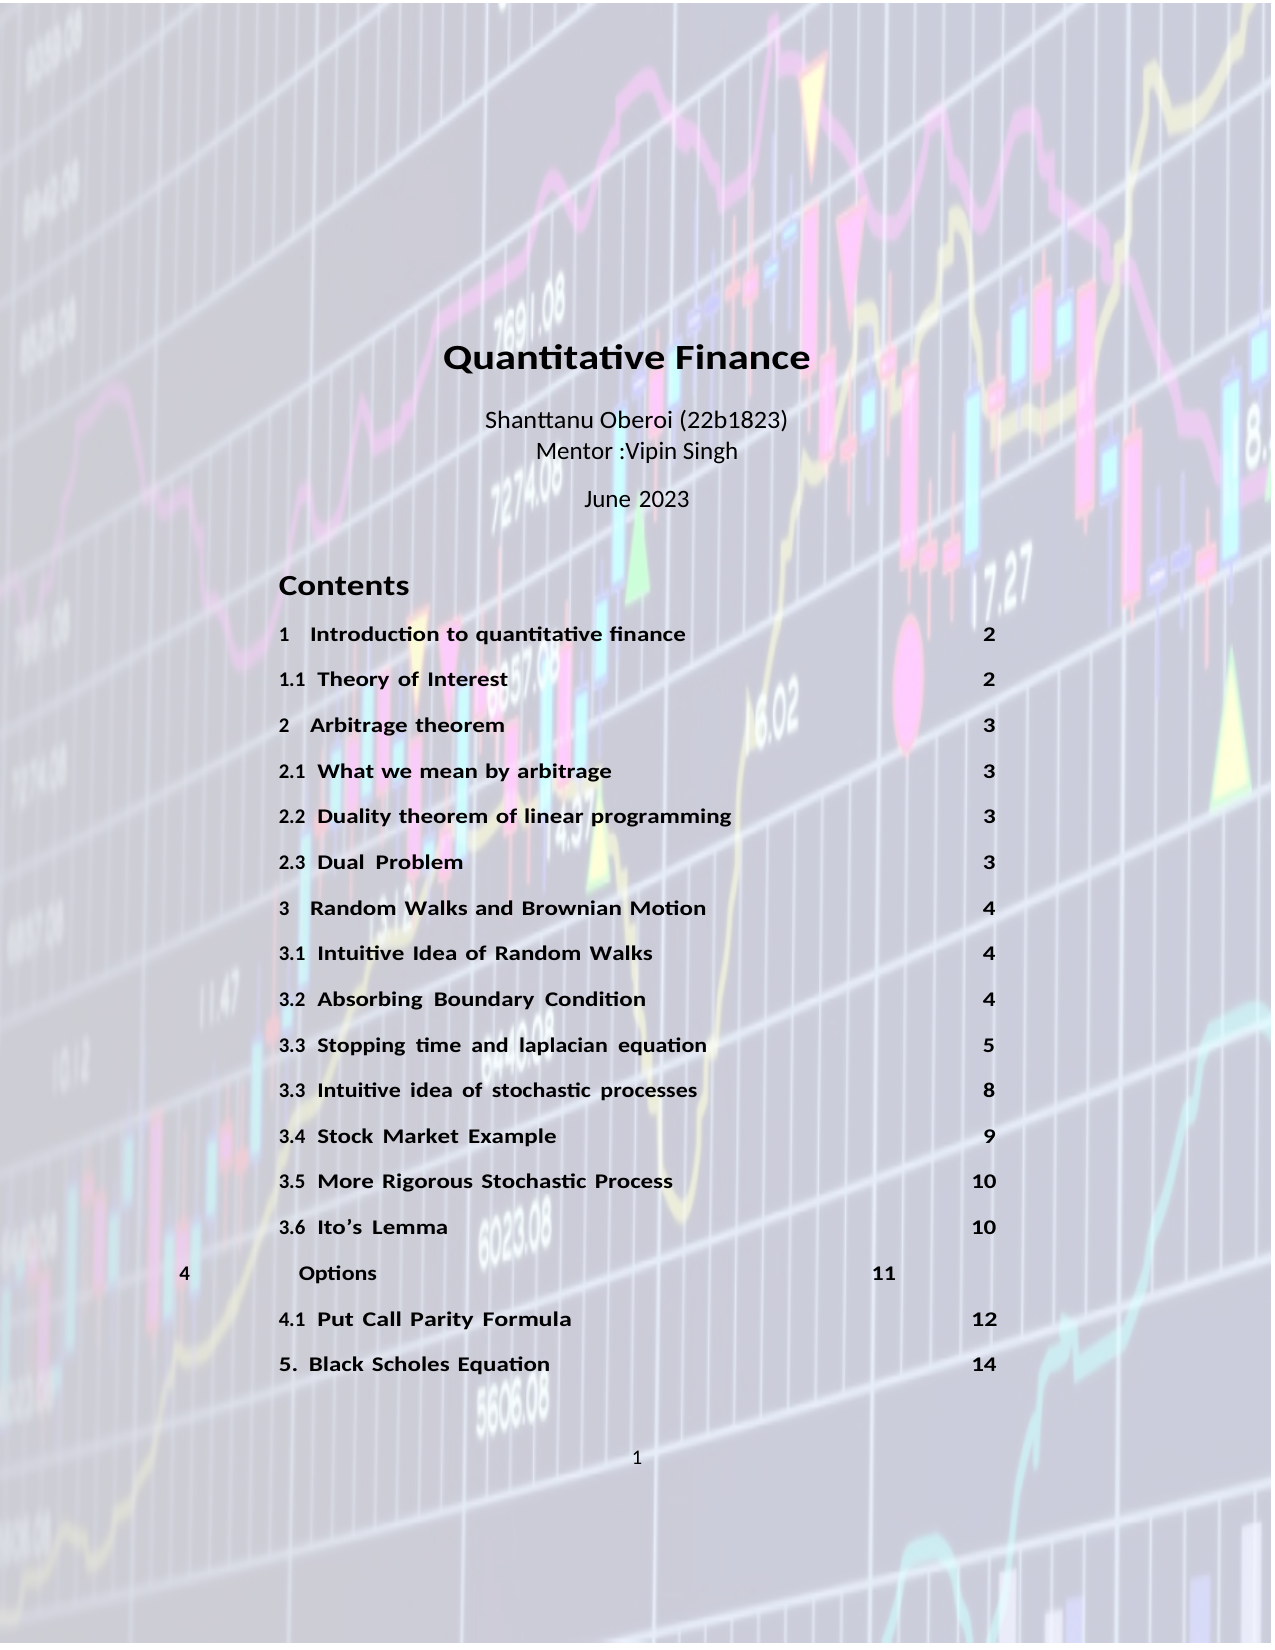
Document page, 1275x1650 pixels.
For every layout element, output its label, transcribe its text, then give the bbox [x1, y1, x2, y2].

text Shanttanu Oberoi (22b1823) [179, 405, 1094, 435]
title Quantitative Finance [443, 335, 1275, 378]
text Mentor :Vipin Singh June 2023 [514, 435, 759, 513]
picture [0, 3, 1271, 1643]
text 1 [179, 1444, 1094, 1470]
subtitle Contents [279, 567, 1275, 603]
